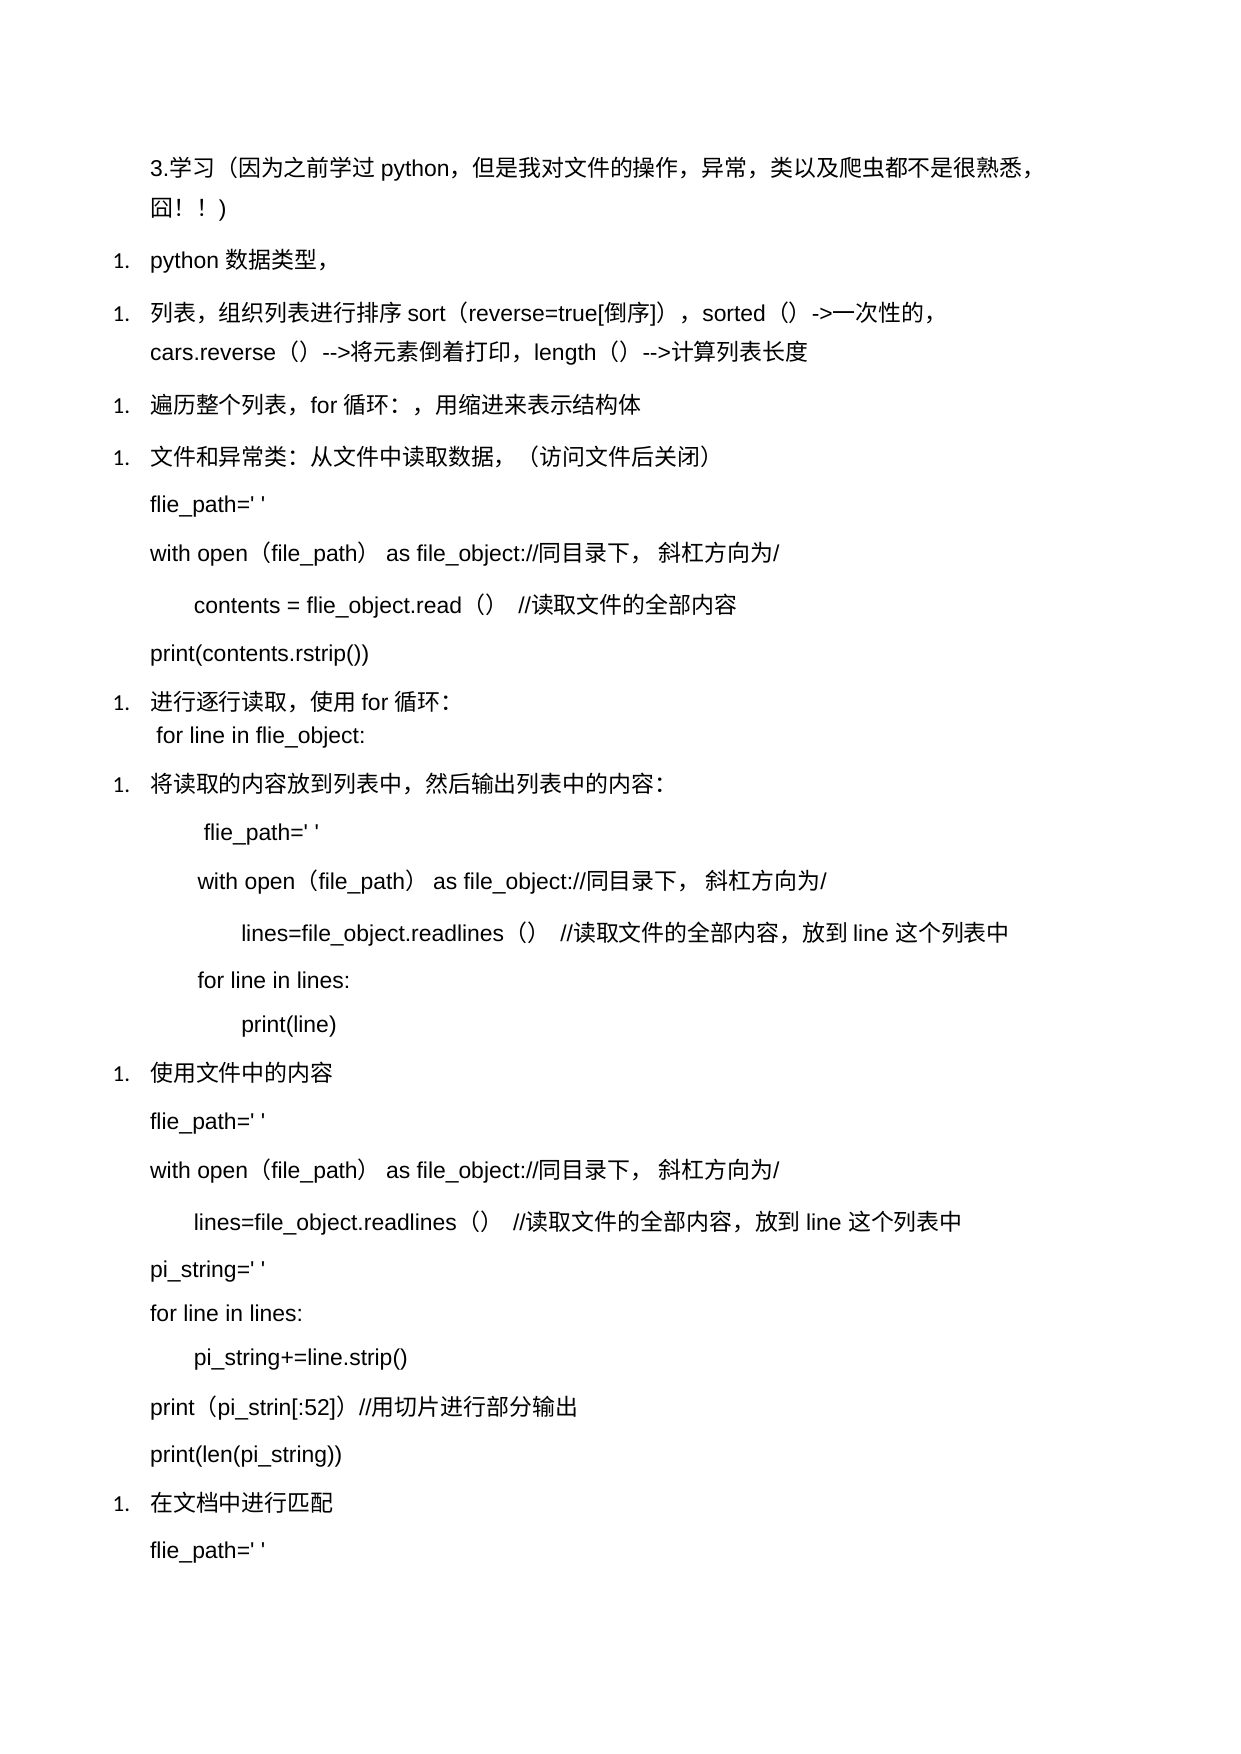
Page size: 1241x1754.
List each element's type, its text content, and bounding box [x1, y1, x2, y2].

list python 数据类型， [112, 242, 1090, 275]
text contents = flie_object.read（） //读取文件的全部内容 [150, 587, 1090, 621]
list 进行逐行读取，使用 for 循环： for line in flie_object: [112, 684, 1090, 748]
list 使用文件中的内容 [112, 1055, 1090, 1088]
text with open（file_path） as file_object://同目录下， 斜杠方向为/ [150, 535, 1090, 568]
text flie_path=' ' [150, 1537, 1090, 1563]
text print（pi_strin[:52]）//用切片进行部分输出 [150, 1388, 1090, 1422]
text 3.学习（因为之前学过 python，但是我对文件的操作，异常，类以及爬虫都不是很熟悉，囧！！) [150, 150, 1090, 223]
list 在文档中进行匹配 [112, 1485, 1090, 1518]
list 文件和异常类：从文件中读取数据，（访问文件后关闭） [112, 439, 1090, 472]
text pi_string+=line.strip() [150, 1344, 1090, 1371]
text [150, 1204, 1090, 1237]
text flie_path=' ' [197, 818, 1090, 845]
text for line in lines: [197, 967, 1090, 993]
list 将读取的内容放到列表中，然后输出列表中的内容： [112, 766, 1090, 799]
text print(contents.rstrip()) [150, 640, 1090, 666]
text print(len(pi_string)) [150, 1441, 1090, 1467]
text lines=file_object.readlines（） //读取文件的全部内容，放到 line 这个列表中 [197, 915, 1090, 948]
text with open（file_path） as file_object://同目录下， 斜杠方向为/ [197, 863, 1090, 896]
text print(line) [197, 1011, 1090, 1038]
text flie_path=' ' [150, 491, 1090, 517]
text flie_path=' ' [150, 1108, 1090, 1134]
text for line in lines: [150, 1300, 1090, 1327]
text with open（file_path） as file_object://同目录下， 斜杠方向为/ [150, 1152, 1090, 1185]
list 列表，组织列表进行排序 sort（reverse=true[倒序]），sorted（）->一次性的，cars.reverse（）-->将元素倒着打印，length（）-->计算列表长度 [112, 294, 1090, 367]
list 遍历整个列表，for 循环：，用缩进来表示结构体 [112, 386, 1090, 420]
text pi_string=' ' [150, 1256, 1090, 1283]
